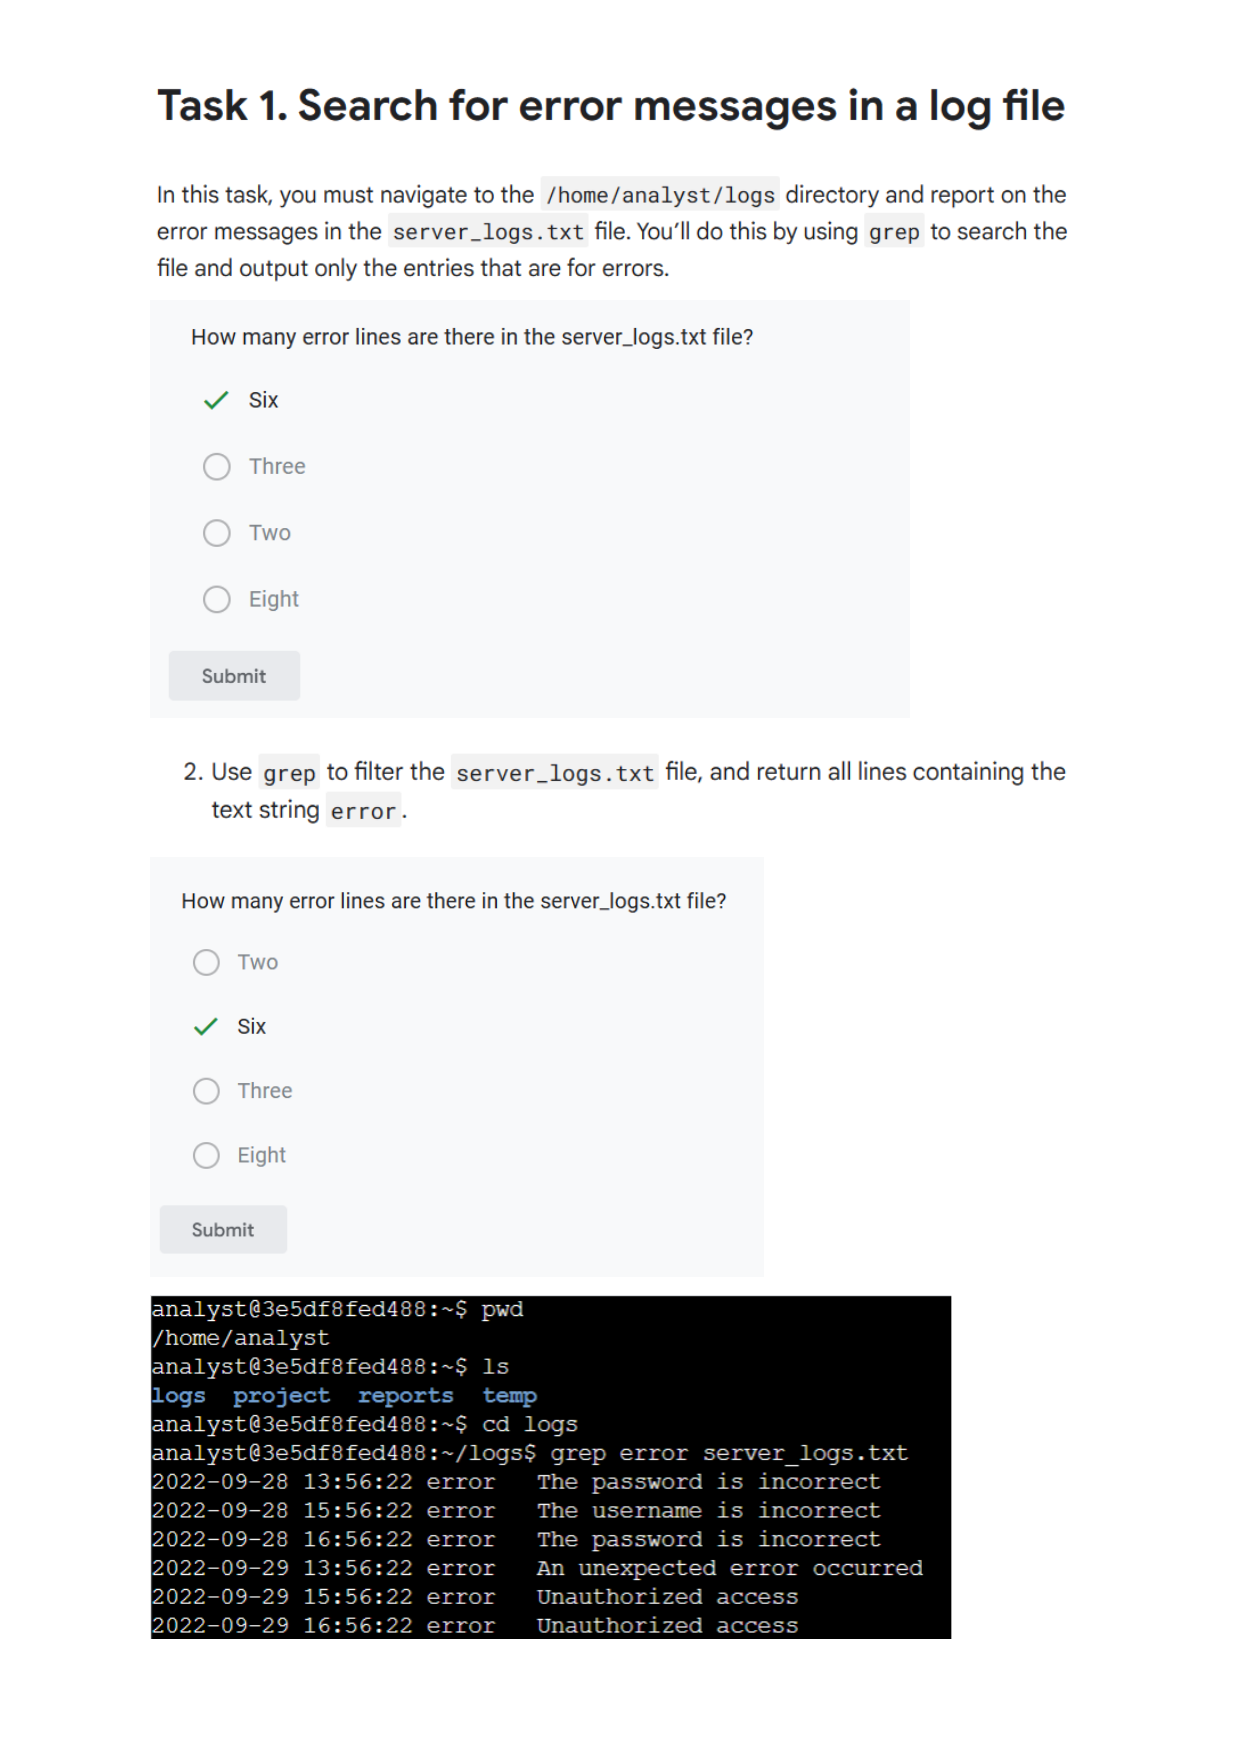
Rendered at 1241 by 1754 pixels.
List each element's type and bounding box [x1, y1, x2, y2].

picture [150, 736, 1091, 838]
picture [150, 73, 1091, 299]
picture [150, 300, 910, 718]
picture [150, 1295, 952, 1639]
picture [150, 857, 764, 1277]
